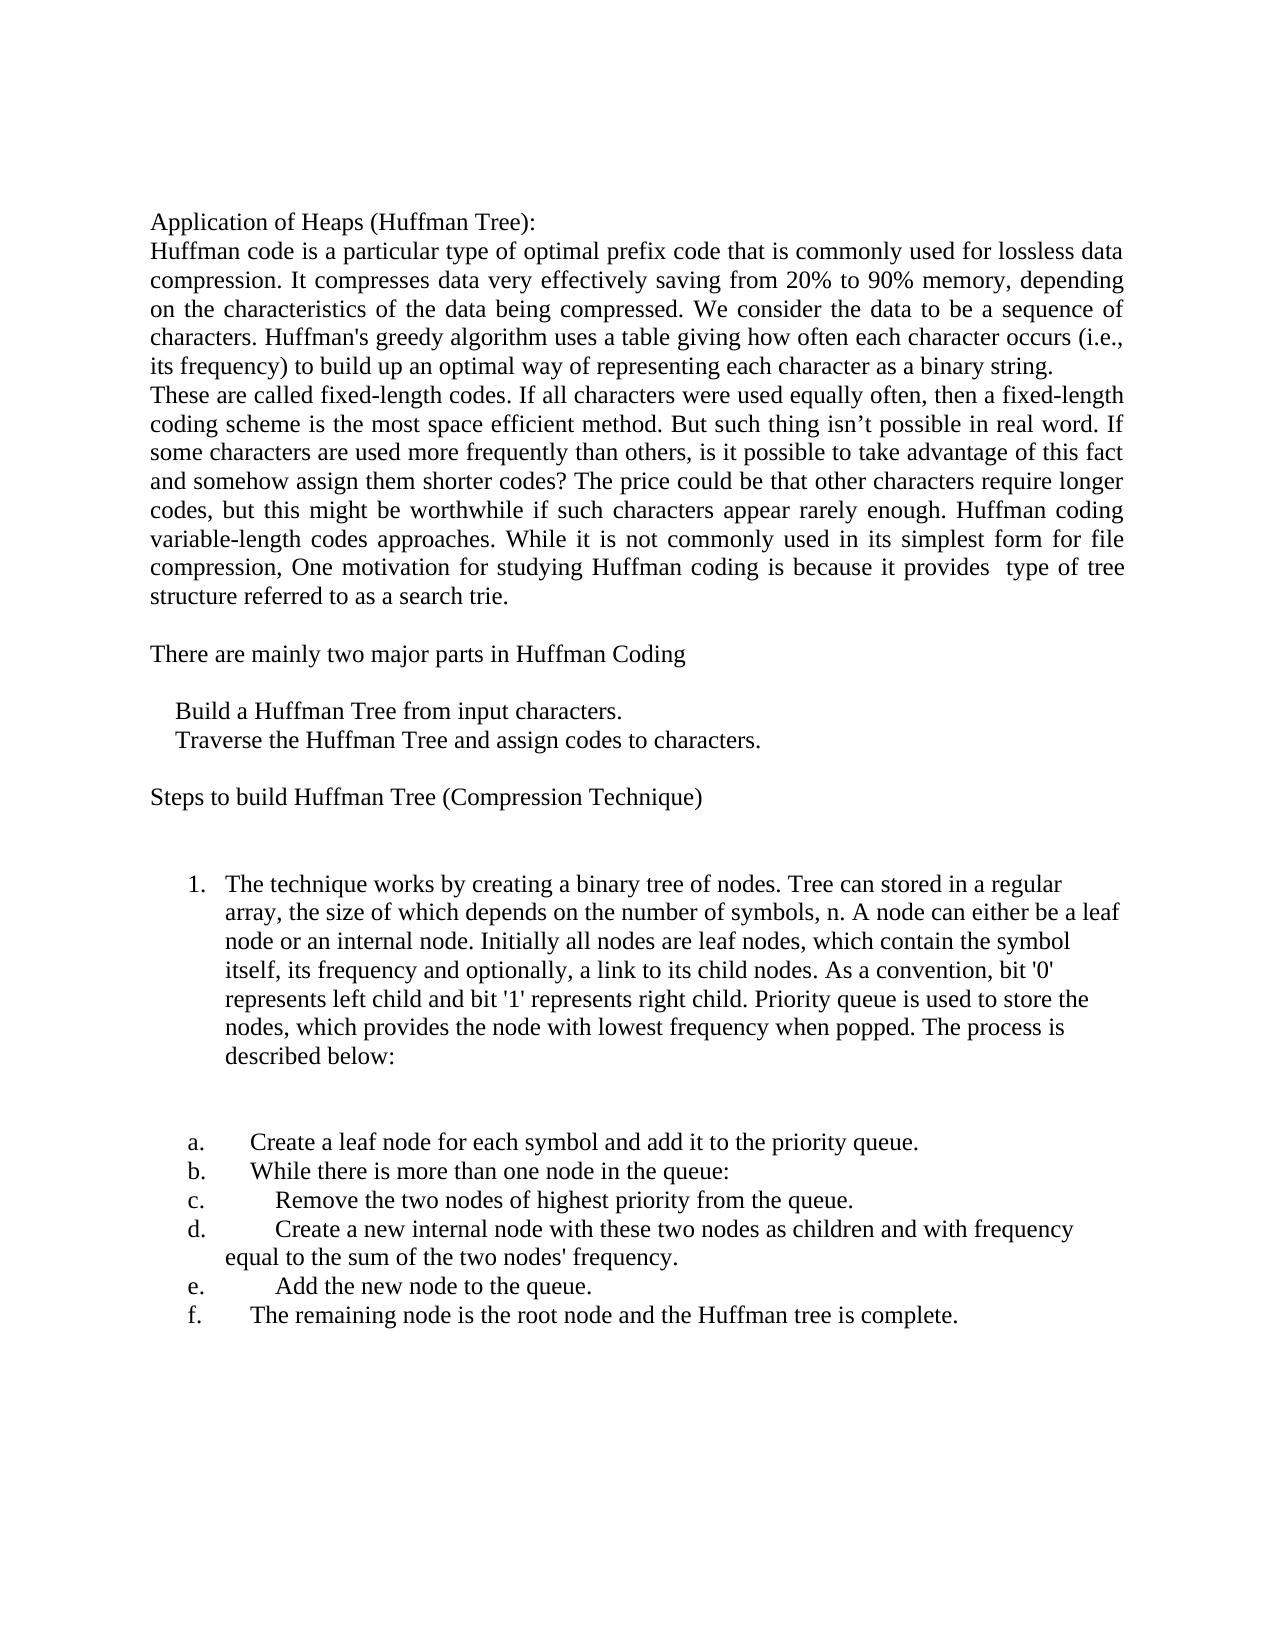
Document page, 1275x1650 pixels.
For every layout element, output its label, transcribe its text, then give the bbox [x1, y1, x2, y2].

text Steps to build Huffman Tree (Compression Technique) [150, 782, 1125, 811]
list While there is more than one node in the queue: [187, 1156, 1125, 1185]
text These are called fixed-length codes. If all characters were used equally often, then a fixed-length coding scheme is the most space efficient method. But such thing isn’t possible in real word. If some characters are used more frequently than others, is it possible to take advantage of this fact and somehow assign them shorter codes? The price could be that other characters require longer codes, but this might be worthwhile if such characters appear rarely enough. Huffman coding variable-length codes approaches. While it is not commonly used in its simplest form for file compression, One motivation for studying Huffman coding is because it provides type of tree structure referred to as a search trie. [150, 380, 1125, 610]
list The remaining node is the root node and the Huffman tree is complete. [187, 1300, 1125, 1329]
list Create a leaf node for each symbol and add it to the priority queue. [187, 1127, 1125, 1156]
text Huffman code is a particular type of optimal prefix code that is commonly used for lossless data compression. It compresses data very effectively saving from 20% to 90% memory, depending on the characteristics of the data being compressed. We consider the data to be a sequence of characters. Huffman's greedy algorithm uses a table giving how often each character occurs (i.e., its frequency) to build up an optimal way of representing each character as a binary string. [150, 236, 1125, 380]
text Build a Huffman Tree from input characters. [150, 696, 1125, 725]
text Application of Heaps (Huffman Tree): [150, 207, 1125, 236]
list The technique works by creating a binary tree of nodes. Tree can stored in a regular array, the size of which depends on the number of symbols, n. A node can either be a leaf node or an internal node. Initially all nodes are leaf nodes, which contain the symbol itself, its frequency and optionally, a link to its child nodes. As a convention, bit '0' represents left child and bit '1' represents right child. Priority queue is used to store the nodes, which provides the node with lowest frequency when popped. The process is described below: [187, 869, 1125, 1070]
list Create a new internal node with these two nodes as children and with frequency equal to the sum of the two nodes' frequency. [187, 1214, 1125, 1271]
list Add the new node to the queue. [187, 1271, 1125, 1300]
list Remove the two nodes of highest priority from the queue. [187, 1185, 1125, 1214]
text There are mainly two major parts in Huffman Coding [150, 639, 1125, 667]
text Traverse the Huffman Tree and assign codes to characters. [150, 725, 1125, 754]
